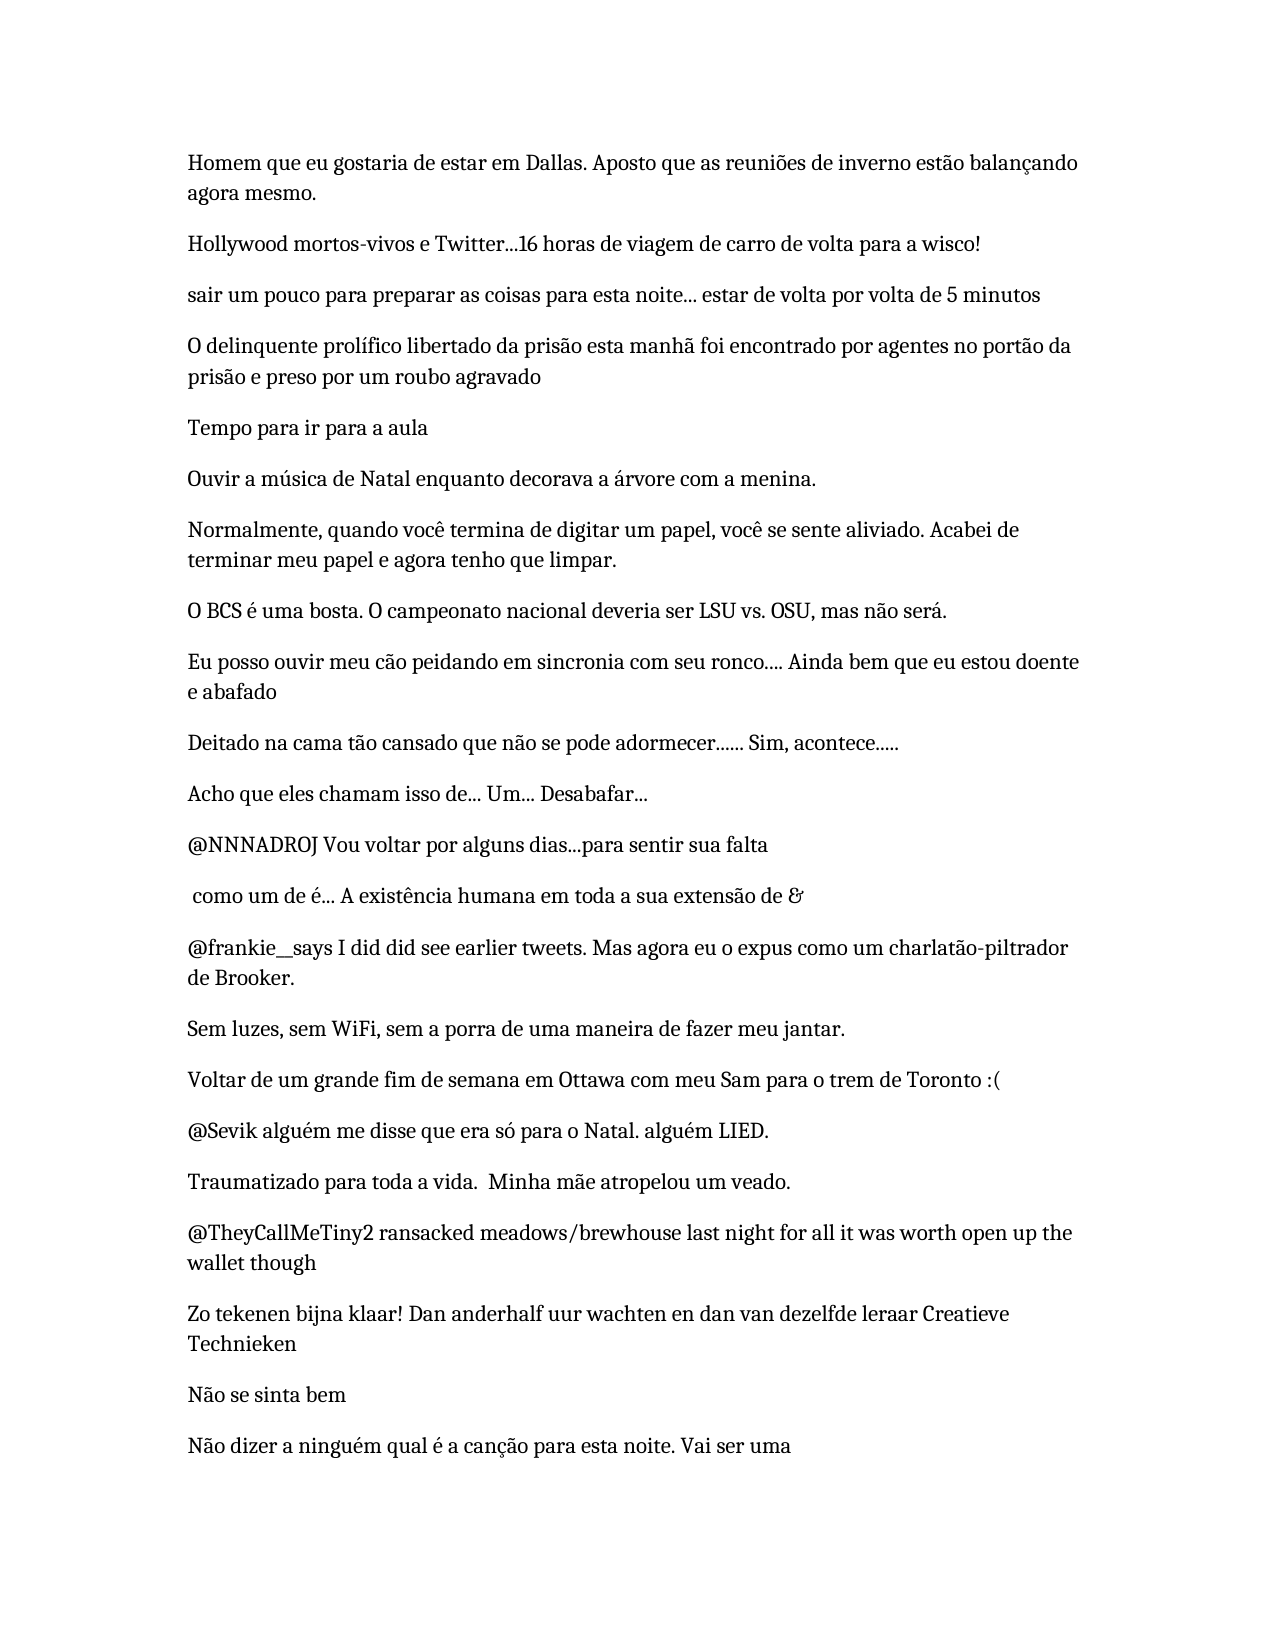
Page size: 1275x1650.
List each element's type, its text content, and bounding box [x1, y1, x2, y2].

text Não se sinta bem [187, 1382, 1087, 1409]
text Eu posso ouvir meu cão peidando em sincronia com seu ronco.... Ainda bem que eu estou doente e abafado [187, 649, 1087, 706]
text @Sevik alguém me disse que era só para o Natal. alguém LIED. [187, 1118, 1087, 1144]
text Hollywood mortos-vivos e Twitter...16 horas de viagem de carro de volta para a wisco! [187, 231, 1087, 258]
text O BCS é uma bosta. O campeonato nacional deveria ser LSU vs. OSU, mas não será. [187, 598, 1087, 624]
text Acho que eles chamam isso de... Um... Desabafar... [187, 781, 1087, 808]
text Voltar de um grande fim de semana em Ottawa com meu Sam para o trem de Toronto :( [187, 1067, 1087, 1093]
text Não dizer a ninguém qual é a canção para esta noite. Vai ser uma [187, 1433, 1087, 1460]
text @TheyCallMeTiny2 ransacked meadows/brewhouse last night for all it was worth open up the wallet though [187, 1220, 1087, 1276]
text sair um pouco para preparar as coisas para esta noite... estar de volta por volta de 5 minutos [187, 282, 1087, 309]
text Zo tekenen bijna klaar! Dan anderhalf uur wachten en dan van dezelfde leraar Creatieve Technieken [187, 1301, 1087, 1358]
text O delinquente prolífico libertado da prisão esta manhã foi encontrado por agentes no portão da prisão e preso por um roubo agravado [187, 333, 1087, 390]
text @NNNADROJ Vou voltar por alguns dias...para sentir sua falta [187, 832, 1087, 859]
text Deitado na cama tão cansado que não se pode adormecer...... Sim, acontece..... [187, 730, 1087, 757]
text Normalmente, quando você termina de digitar um papel, você se sente aliviado. Acabei de terminar meu papel e agora tenho que limpar. [187, 517, 1087, 573]
text como um de é... A existência humana em toda a sua extensão de & [187, 883, 1087, 910]
text Ouvir a música de Natal enquanto decorava a árvore com a menina. [187, 466, 1087, 492]
text Homem que eu gostaria de estar em Dallas. Aposto que as reuniões de inverno estão balançando agora mesmo. [187, 150, 1087, 207]
text @frankie__says I did did see earlier tweets. Mas agora eu o expus como um charlatão-piltrador de Brooker. [187, 934, 1087, 991]
text Tempo para ir para a aula [187, 414, 1087, 441]
text Traumatizado para toda a vida. Minha mãe atropelou um veado. [187, 1169, 1087, 1195]
text Sem luzes, sem WiFi, sem a porra de uma maneira de fazer meu jantar. [187, 1016, 1087, 1042]
